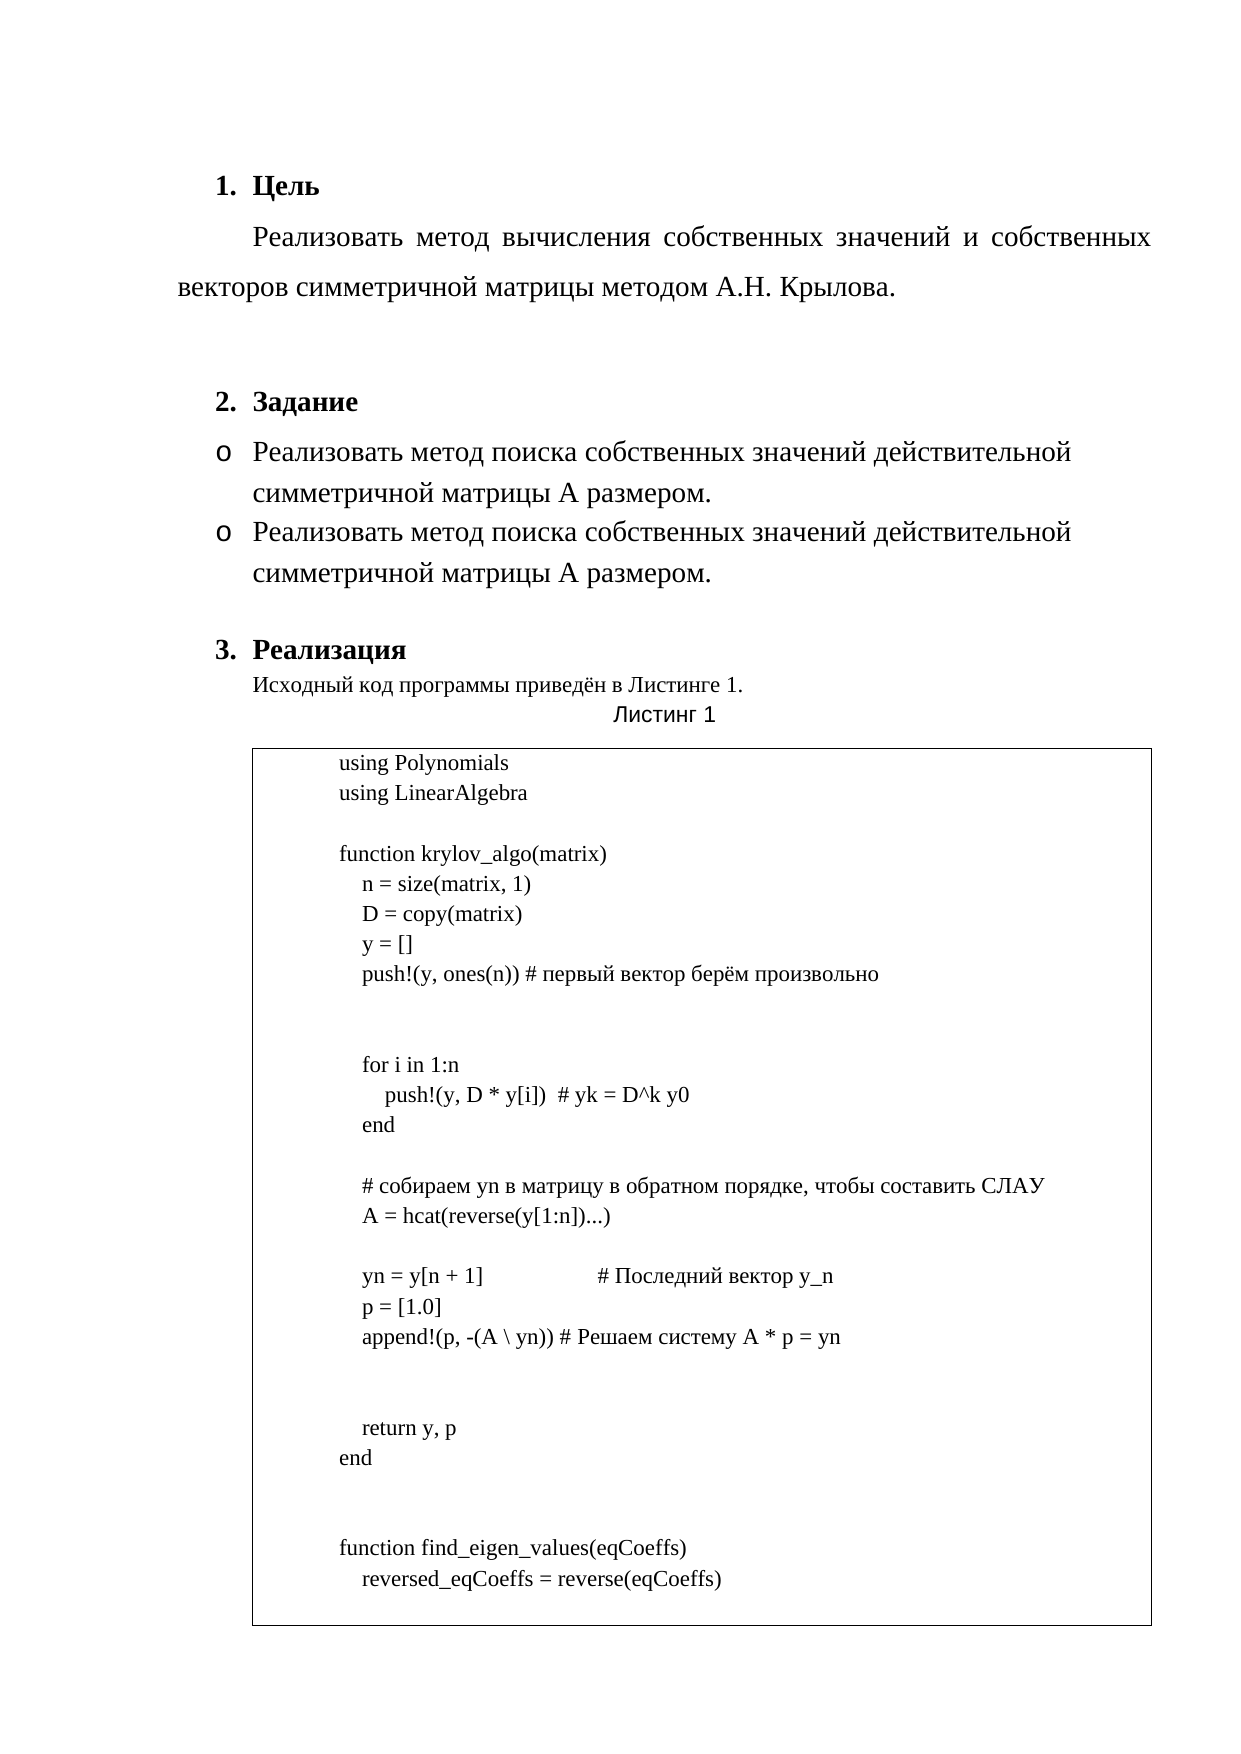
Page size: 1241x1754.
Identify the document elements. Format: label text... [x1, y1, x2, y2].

text Листинг 1 [177, 701, 1152, 727]
list Цель [215, 168, 1152, 202]
list Реализация [215, 632, 1152, 666]
list Реализовать метод поиска собственных значений действительной симметричной матрицы A размером. [215, 514, 1152, 588]
list Реализовать метод поиска собственных значений действительной симметричной матрицы A размером. [215, 434, 1152, 509]
list Задание [215, 384, 1152, 418]
text Реализовать метод вычисления собственных значений и собственных векторов симметричной матрицы методом А.Н. Крылова. [177, 219, 1152, 303]
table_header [253, 749, 1151, 1625]
list Исходный код программы приведён в Листинге 1. [252, 671, 1152, 697]
